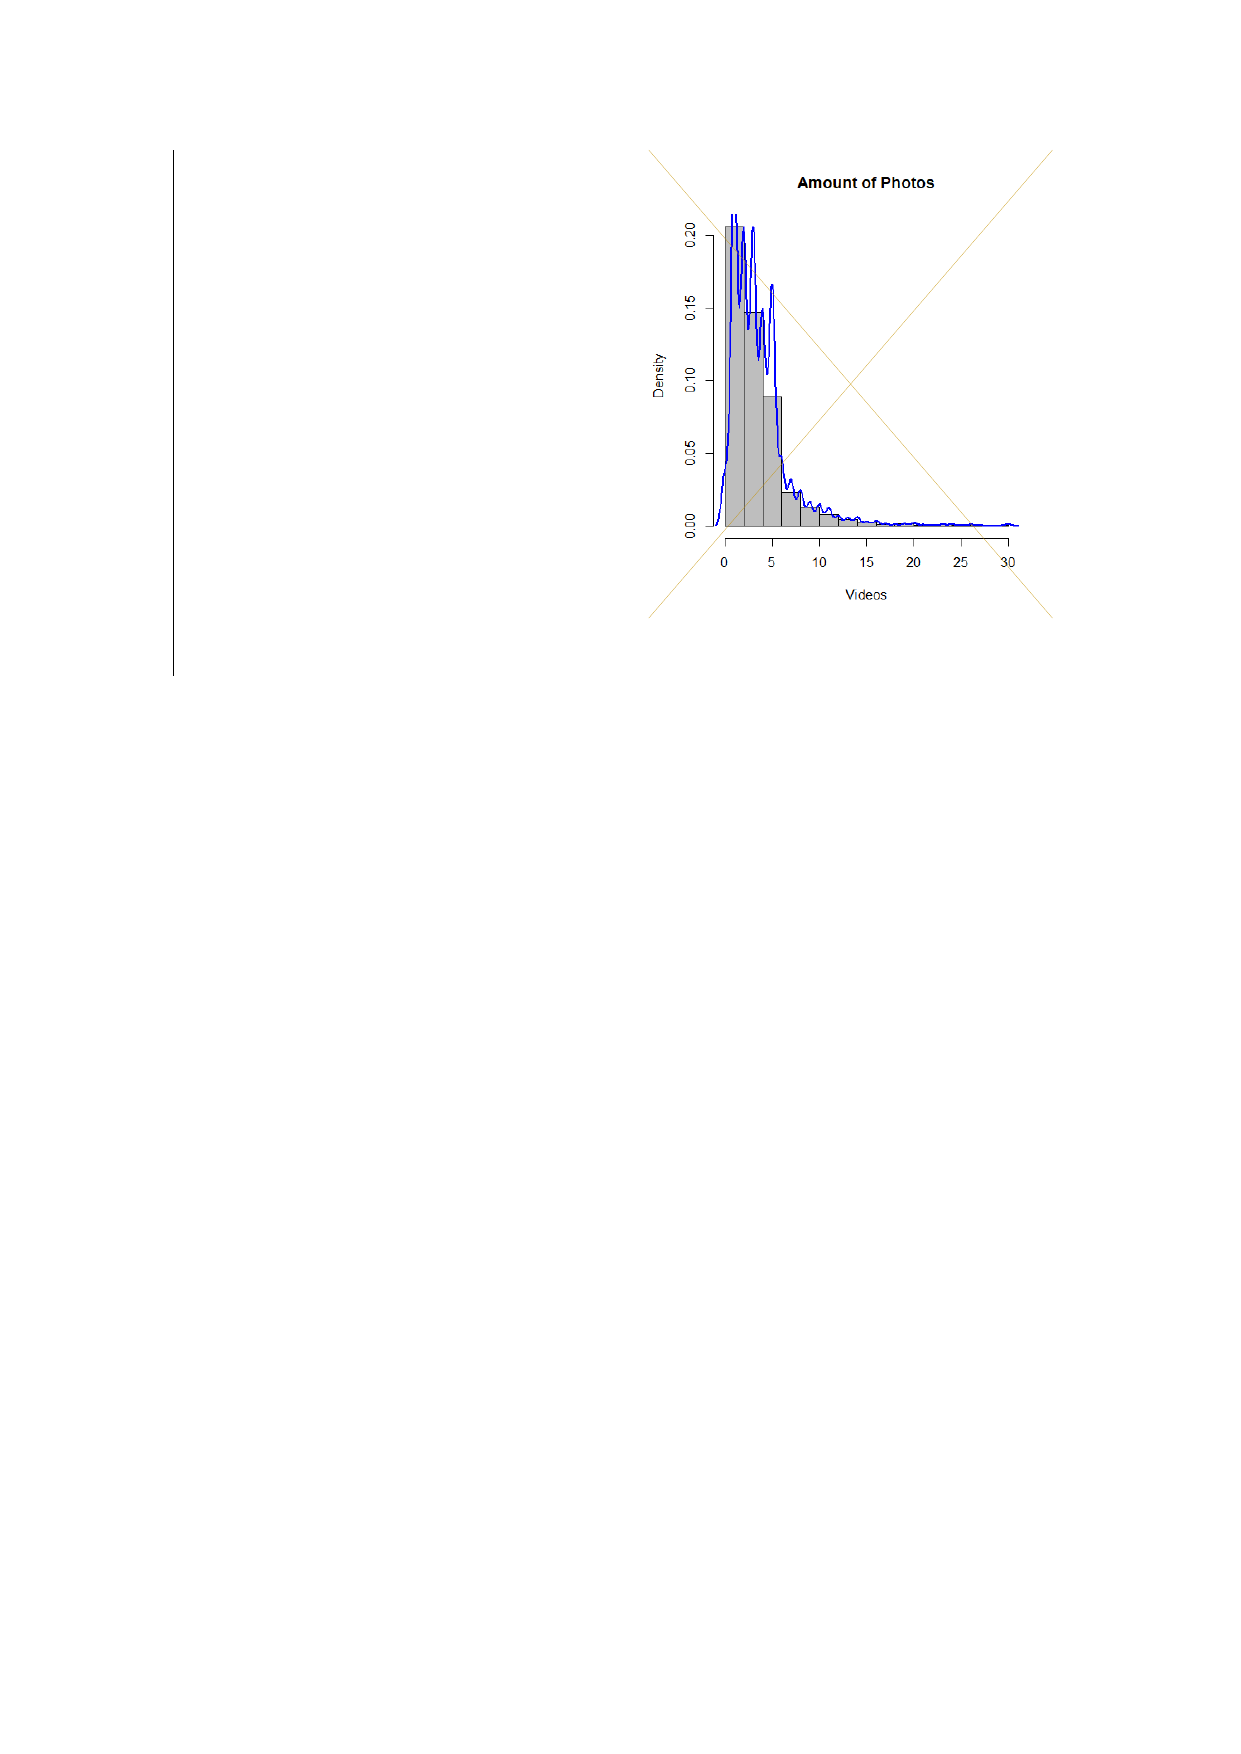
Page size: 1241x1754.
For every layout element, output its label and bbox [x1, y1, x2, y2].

picture [648, 151, 849, 617]
picture [649, 385, 1052, 619]
picture [650, 150, 1051, 383]
picture [852, 151, 1053, 617]
